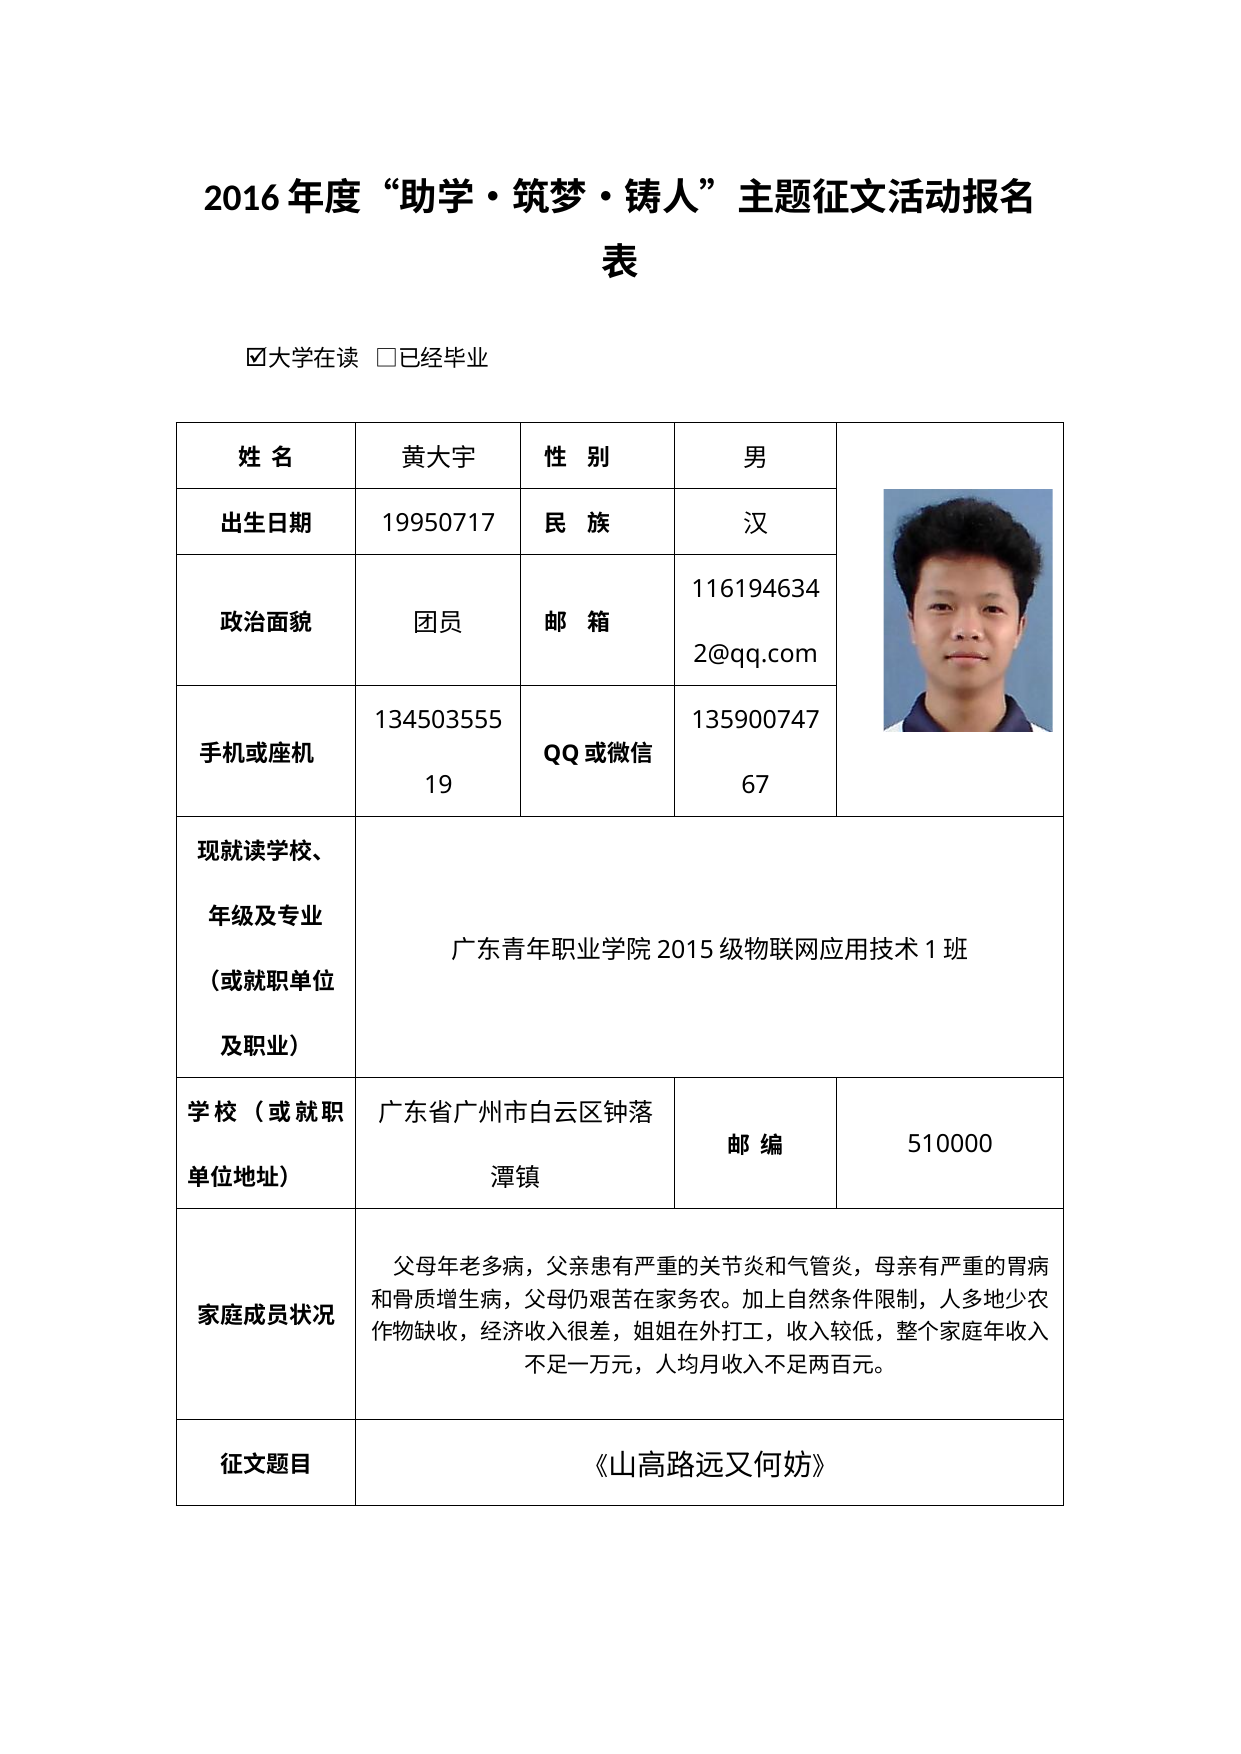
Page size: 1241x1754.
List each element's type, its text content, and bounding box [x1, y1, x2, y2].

table_cell 13590074767 [675, 686, 836, 816]
table_cell 团员 [356, 555, 520, 685]
table_cell 13450355519 [356, 686, 520, 816]
table_cell 征文题目 [177, 1420, 355, 1505]
table_cell 现就读学校、年级及专业（或就职单位及职业） [177, 817, 355, 1077]
table_cell 510000 [837, 1078, 1063, 1208]
table_cell 邮 箱 [521, 555, 674, 685]
table_cell QQ或微信 [521, 686, 674, 816]
table_cell 手机或座机 [177, 686, 355, 816]
table_header [837, 423, 1063, 816]
table_header 男 [675, 423, 836, 488]
picture [883, 489, 1053, 732]
table_header 姓 名 [177, 423, 355, 488]
text 2016年度“助学•筑梦•铸人”主题征文活动报名表 [187, 162, 1053, 292]
table_cell 1161946342@qq.com [675, 555, 836, 685]
table_cell 民 族 [521, 489, 674, 554]
table_cell 广东青年职业学院2015级物联网应用技术1班 [356, 817, 1063, 1077]
table_cell 父母年老多病，父亲患有严重的关节炎和气管炎，母亲有严重的胃病和骨质增生病，父母仍艰苦在家务农。加上自然条件限制，人多地少农作物缺收，经济收入很差，姐姐在外打工，收入较低，整个家庭年收入不足一万元，人均月收入不足两百元。 [356, 1209, 1063, 1419]
table_cell 《山高路远又何妨》 [356, 1420, 1063, 1505]
table_cell 出生日期 [177, 489, 355, 554]
table_cell 政治面貌 [177, 555, 355, 685]
table_header 黄大宇 [356, 423, 520, 488]
table_header 性 别 [521, 423, 674, 488]
table_cell 19950717 [356, 489, 520, 554]
table_cell 家庭成员状况 [177, 1209, 355, 1419]
text 大学在读 □已经毕业 [187, 324, 1053, 389]
table_cell 学校（或就职单位地址） [177, 1078, 355, 1208]
table_cell 广东省广州市白云区钟落潭镇 [356, 1078, 674, 1208]
table_cell 邮 编 [675, 1078, 836, 1208]
table_cell 汉 [675, 489, 836, 554]
